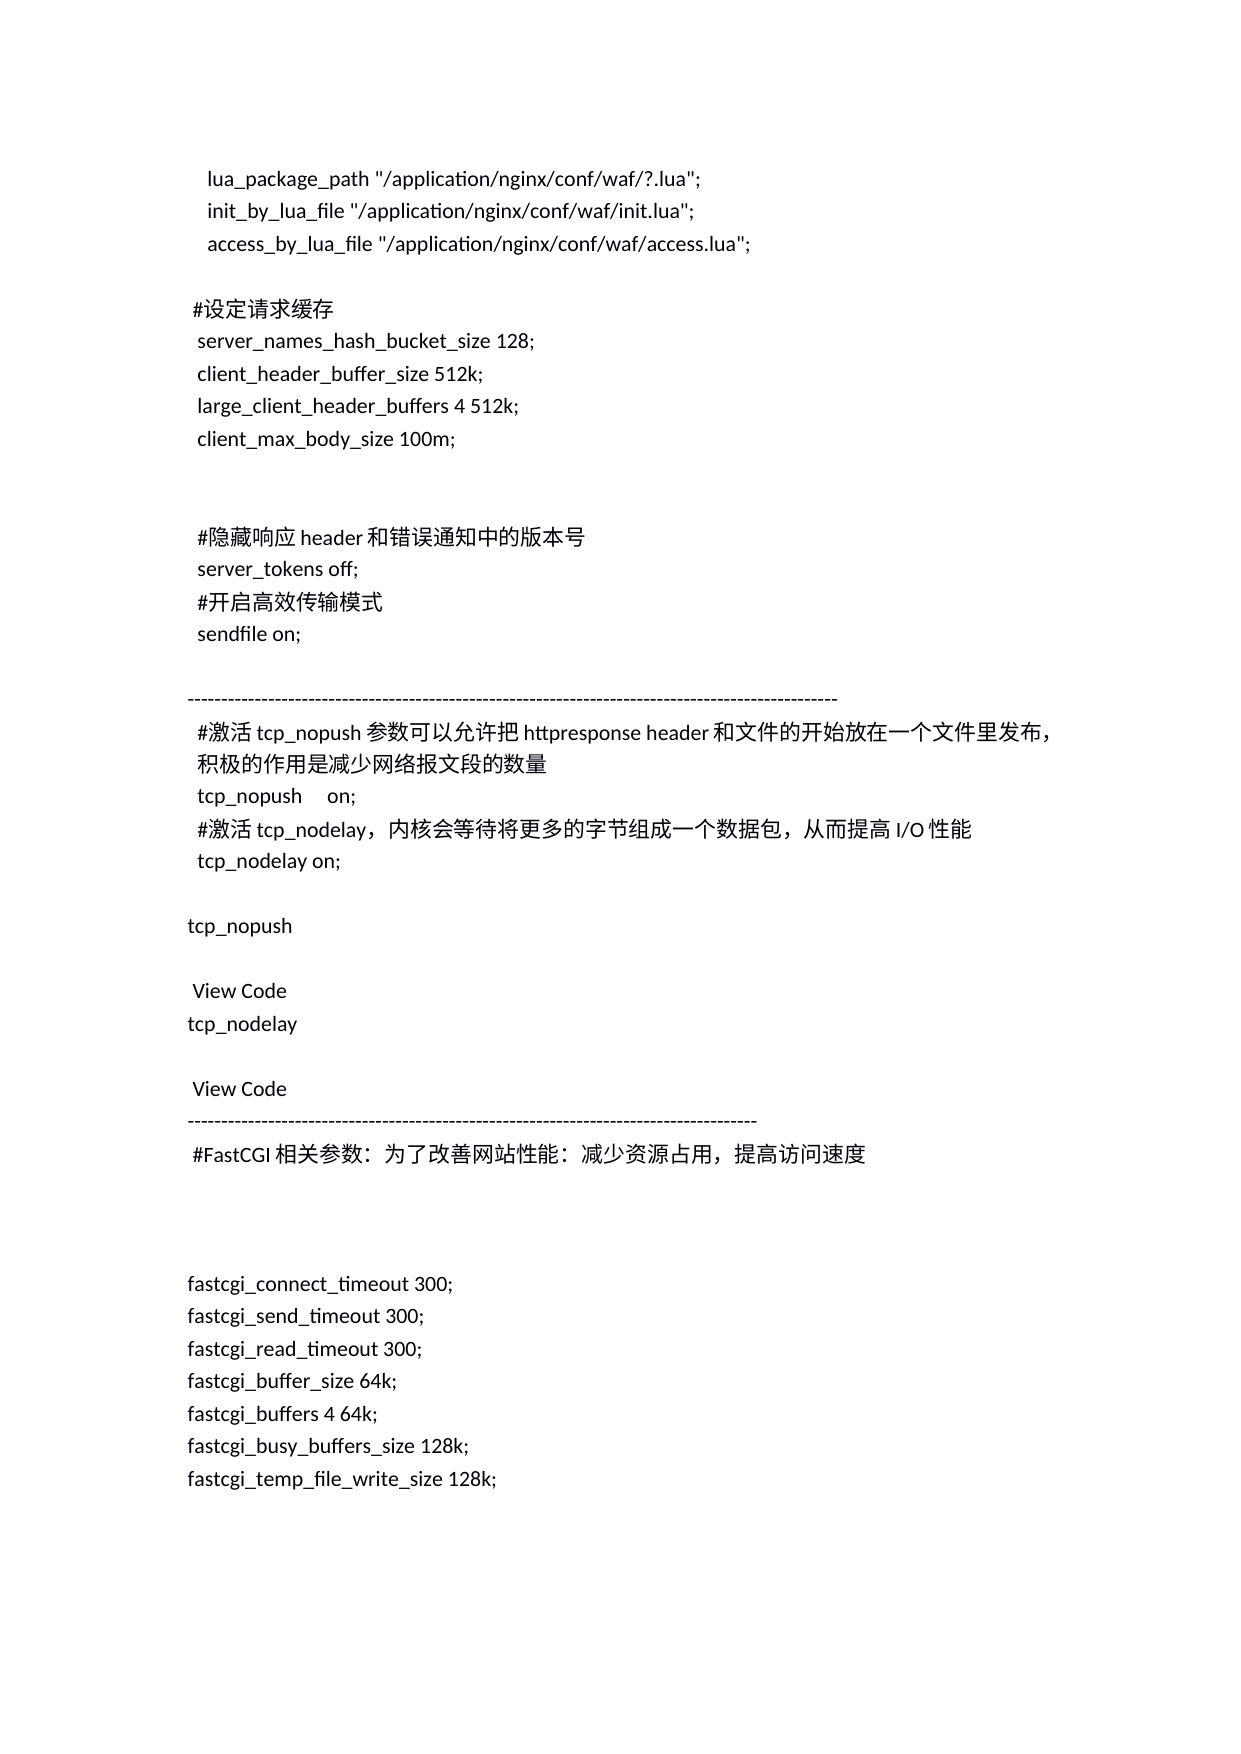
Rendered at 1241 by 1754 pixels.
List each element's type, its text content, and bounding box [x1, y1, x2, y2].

text fastcgi_buffer_size 64k; [187, 1364, 1053, 1397]
text large_client_header_buffers 4 512k; [187, 389, 1053, 422]
text ------------------------------------------------------------------------------------------------- [187, 682, 1053, 714]
text fastcgi_busy_buffers_size 128k; [187, 1429, 1053, 1462]
text server_names_hash_bucket_size 128; [187, 324, 1053, 357]
text 积极的作用是减少网络报文段的数量 [187, 747, 1053, 779]
text fastcgi_send_timeout 300; [187, 1299, 1053, 1332]
text tcp_nopush [187, 909, 1053, 942]
text #激活tcp_nopush参数可以允许把httpresponse header和文件的开始放在一个文件里发布， [187, 714, 1053, 747]
text tcp_nodelay on; [187, 844, 1053, 877]
text client_header_buffer_size 512k; [187, 357, 1053, 389]
text View Code [187, 974, 1053, 1007]
text sendfile on; [187, 617, 1053, 649]
text client_max_body_size 100m; [187, 422, 1053, 454]
text server_tokens off; [187, 552, 1053, 584]
text init_by_lua_file "/application/nginx/conf/waf/init.lua"; [187, 194, 1053, 227]
text tcp_nopush on; [187, 779, 1053, 812]
text #开启高效传输模式 [187, 584, 1053, 617]
text lua_package_path "/application/nginx/conf/waf/?.lua"; [187, 162, 1053, 194]
text access_by_lua_file "/application/nginx/conf/waf/access.lua"; [187, 227, 1053, 259]
text View Code [187, 1072, 1053, 1104]
text fastcgi_buffers 4 64k; [187, 1397, 1053, 1429]
text tcp_nodelay [187, 1007, 1053, 1039]
text ------------------------------------------------------------------------------------- [187, 1104, 1053, 1137]
text fastcgi_temp_file_write_size 128k; [187, 1462, 1053, 1494]
text fastcgi_read_timeout 300; [187, 1332, 1053, 1364]
text #隐藏响应header和错误通知中的版本号 [187, 519, 1053, 552]
text fastcgi_connect_timeout 300; [187, 1267, 1053, 1299]
text #激活tcp_nodelay，内核会等待将更多的字节组成一个数据包，从而提高I/O性能 [187, 812, 1053, 844]
text #FastCGI相关参数：为了改善网站性能：减少资源占用，提高访问速度 [187, 1137, 1053, 1169]
text #设定请求缓存 [187, 292, 1053, 324]
